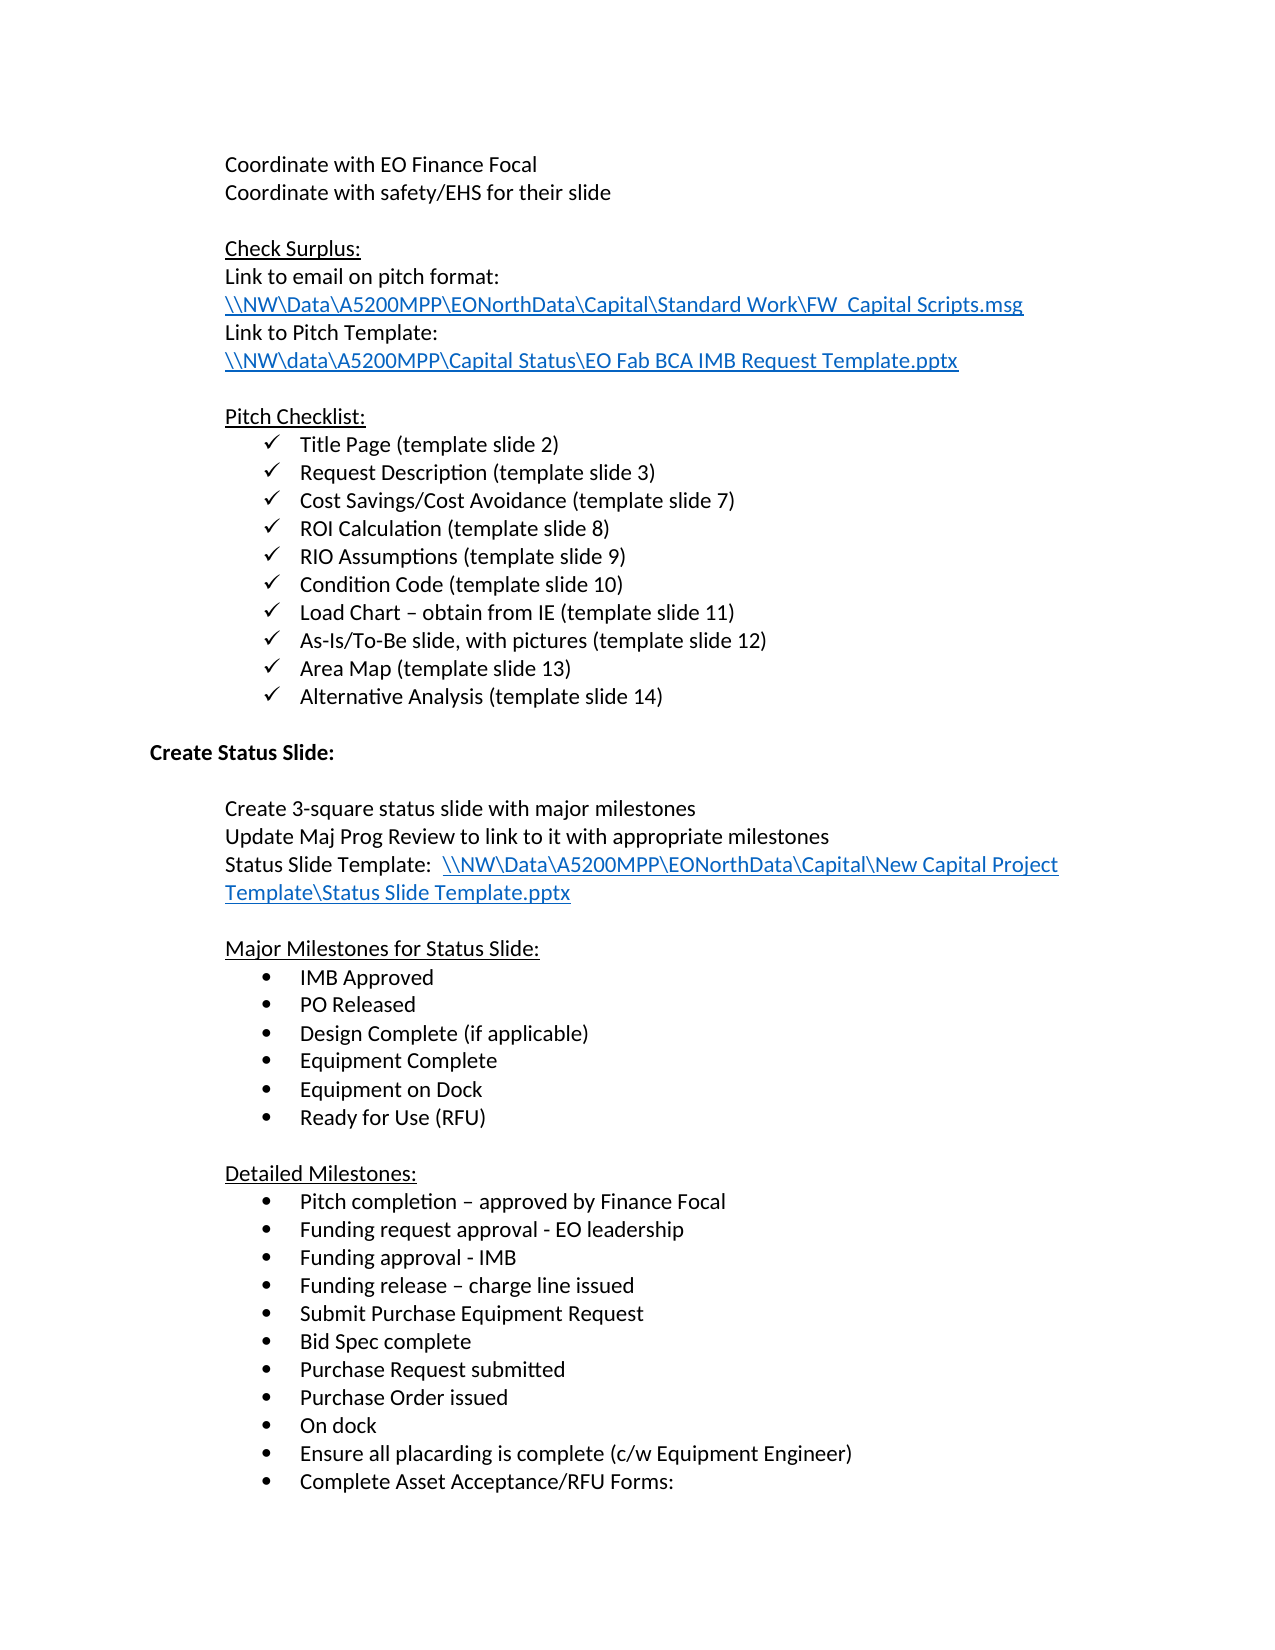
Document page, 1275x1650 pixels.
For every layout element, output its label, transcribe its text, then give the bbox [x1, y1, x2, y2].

text Check Surplus: [150, 234, 1125, 262]
list Complete Asset Acceptance/RFU Forms: [262, 1467, 1125, 1495]
list Funding request approval - EO leadership [262, 1215, 1125, 1243]
text \\NW\data\A5200MPP\Capital Status\EO Fab BCA IMB Request Template.pptx [225, 346, 1125, 374]
list Equipment Complete [262, 1047, 1125, 1075]
list Submit Purchase Equipment Request [262, 1299, 1125, 1327]
list Load Chart – obtain from IE (template slide 11) [262, 598, 1125, 626]
list Title Page (template slide 2) [262, 430, 1125, 458]
list Ready for Use (RFU) [262, 1103, 1125, 1131]
list Area Map (template slide 13) [262, 654, 1125, 682]
list Equipment on Dock [262, 1075, 1125, 1103]
list IMB Approved [262, 963, 1125, 991]
list Request Description (template slide 3) [262, 458, 1125, 486]
list Purchase Order issued [262, 1383, 1125, 1411]
text Link to email on pitch format: [150, 262, 1125, 290]
list Alternative Analysis (template slide 14) [262, 682, 1125, 710]
text Status Slide Template: \\NW\Data\A5200MPP\EONorthData\Capital\New Capital Project [225, 851, 1125, 878]
text Link to Pitch Template: [225, 318, 1125, 346]
list Design Complete (if applicable) [262, 1019, 1125, 1047]
list ROI Calculation (template slide 8) [262, 514, 1125, 542]
list Funding release – charge line issued [262, 1271, 1125, 1299]
list RIO Assumptions (template slide 9) [262, 542, 1125, 570]
text Create 3-square status slide with major milestones [225, 794, 1125, 822]
list Funding approval - IMB [262, 1243, 1125, 1271]
list As-Is/To-Be slide, with pictures (template slide 12) [262, 626, 1125, 654]
text Detailed Milestones: [225, 1159, 1125, 1187]
text Coordinate with safety/EHS for their slide [150, 178, 1125, 206]
list Purchase Request submitted [262, 1355, 1125, 1383]
list On dock [262, 1411, 1125, 1439]
list Pitch Checklist: [225, 402, 1125, 430]
text \\NW\Data\A5200MPP\EONorthData\Capital\Standard Work\FW Capital Scripts.msg [225, 290, 1125, 318]
text Create Status Slide: [150, 738, 1125, 766]
text Update Maj Prog Review to link to it with appropriate milestones [225, 822, 1125, 851]
list Condition Code (template slide 10) [262, 570, 1125, 598]
list Bid Spec complete [262, 1327, 1125, 1355]
list Cost Savings/Cost Avoidance (template slide 7) [262, 486, 1125, 514]
text Major Milestones for Status Slide: [225, 934, 1125, 963]
list Pitch completion – approved by Finance Focal [262, 1187, 1125, 1215]
list PO Released [262, 991, 1125, 1019]
text Template\Status Slide Template.pptx [225, 878, 1125, 907]
text Coordinate with EO Finance Focal [150, 150, 1125, 178]
list Ensure all placarding is complete (c/w Equipment Engineer) [262, 1439, 1125, 1467]
